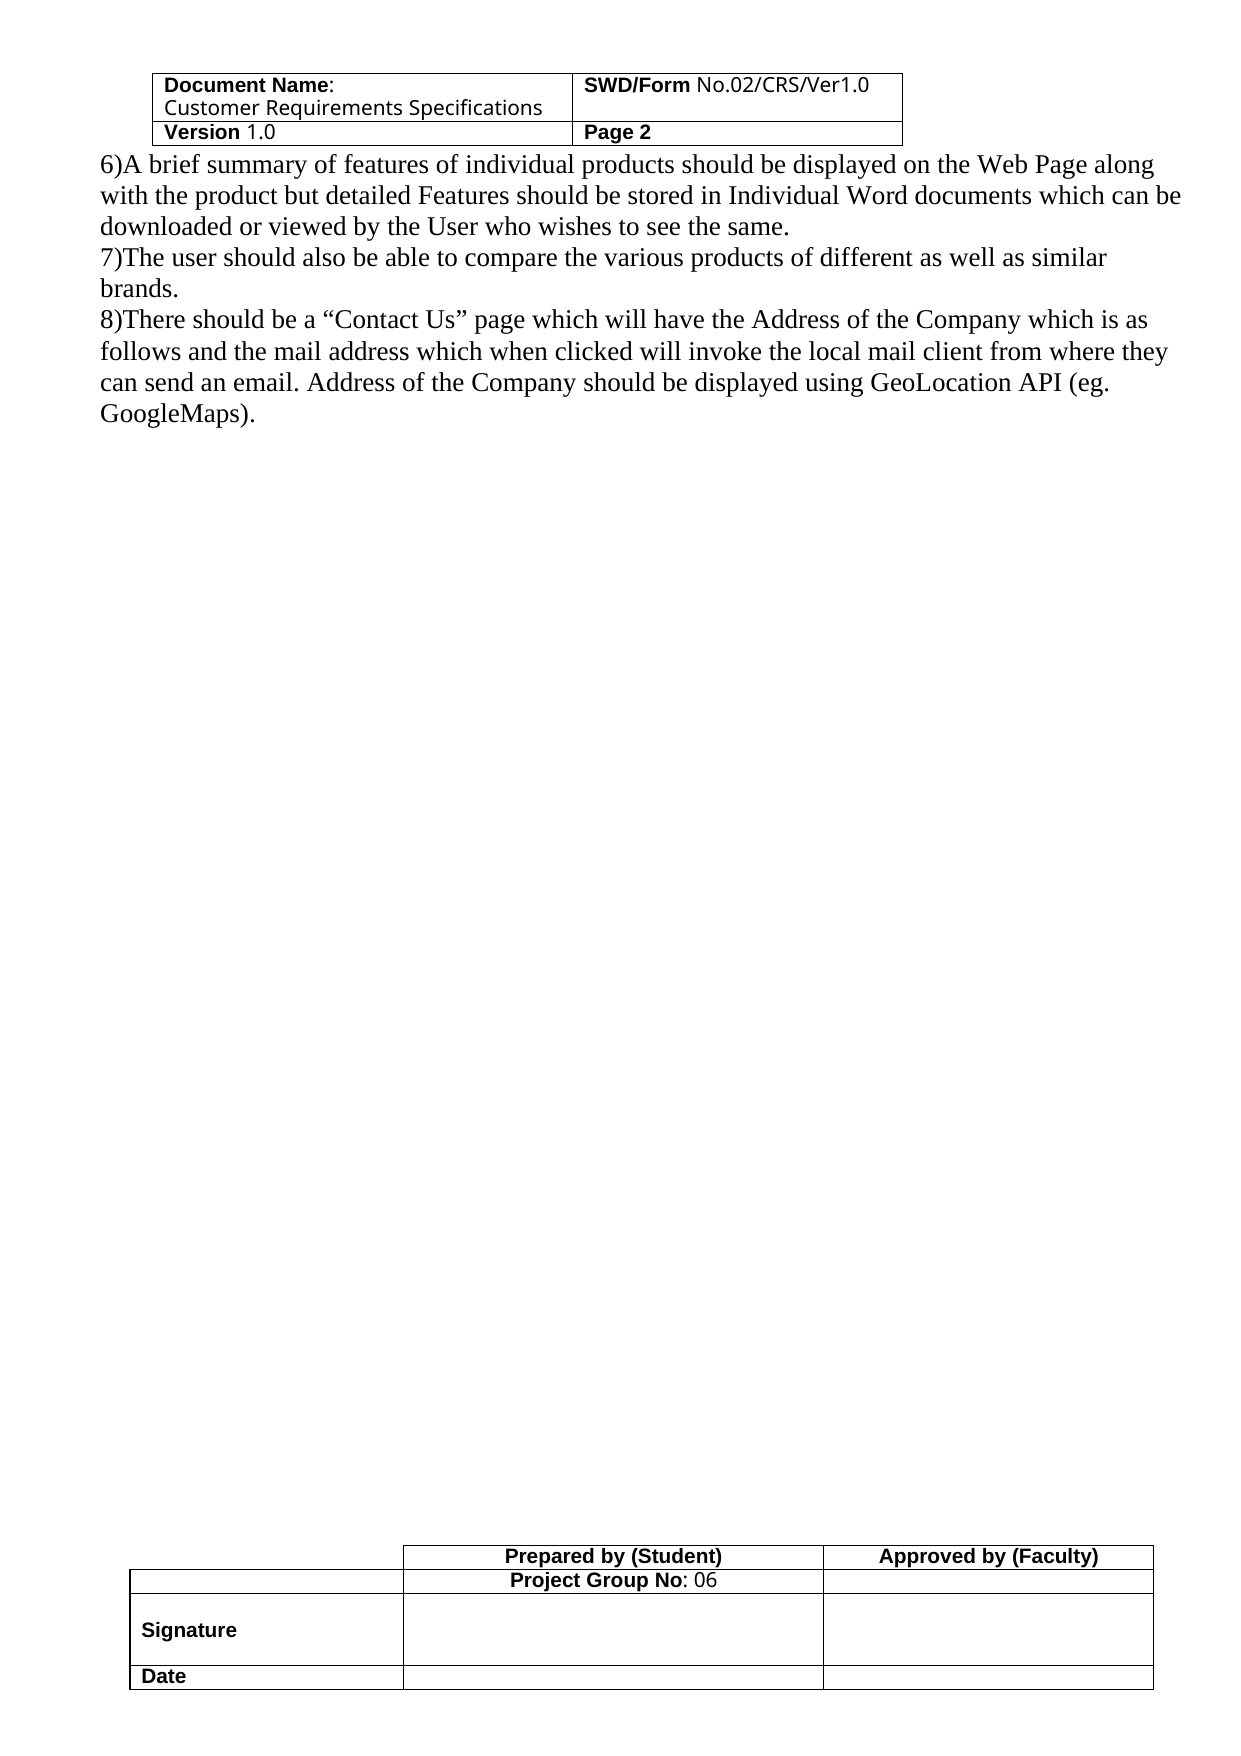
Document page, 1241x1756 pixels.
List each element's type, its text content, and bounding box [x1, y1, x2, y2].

text 7)The user should also be able to compare the various products of different as well as similar brands. [100, 241, 1184, 304]
text 8)There should be a “Contact Us” page which will have the Address of the Company which is as follows and the mail address which when clicked will invoke the local mail client from where they can send an email. Address of the Company should be displayed using GeoLocation API (eg. GoogleMaps). [100, 304, 1184, 428]
text 6)A brief summary of features of individual products should be displayed on the Web Page along with the product but detailed Features should be stored in Individual Word documents which can be downloaded or viewed by the User who wishes to see the same. [100, 148, 1184, 241]
